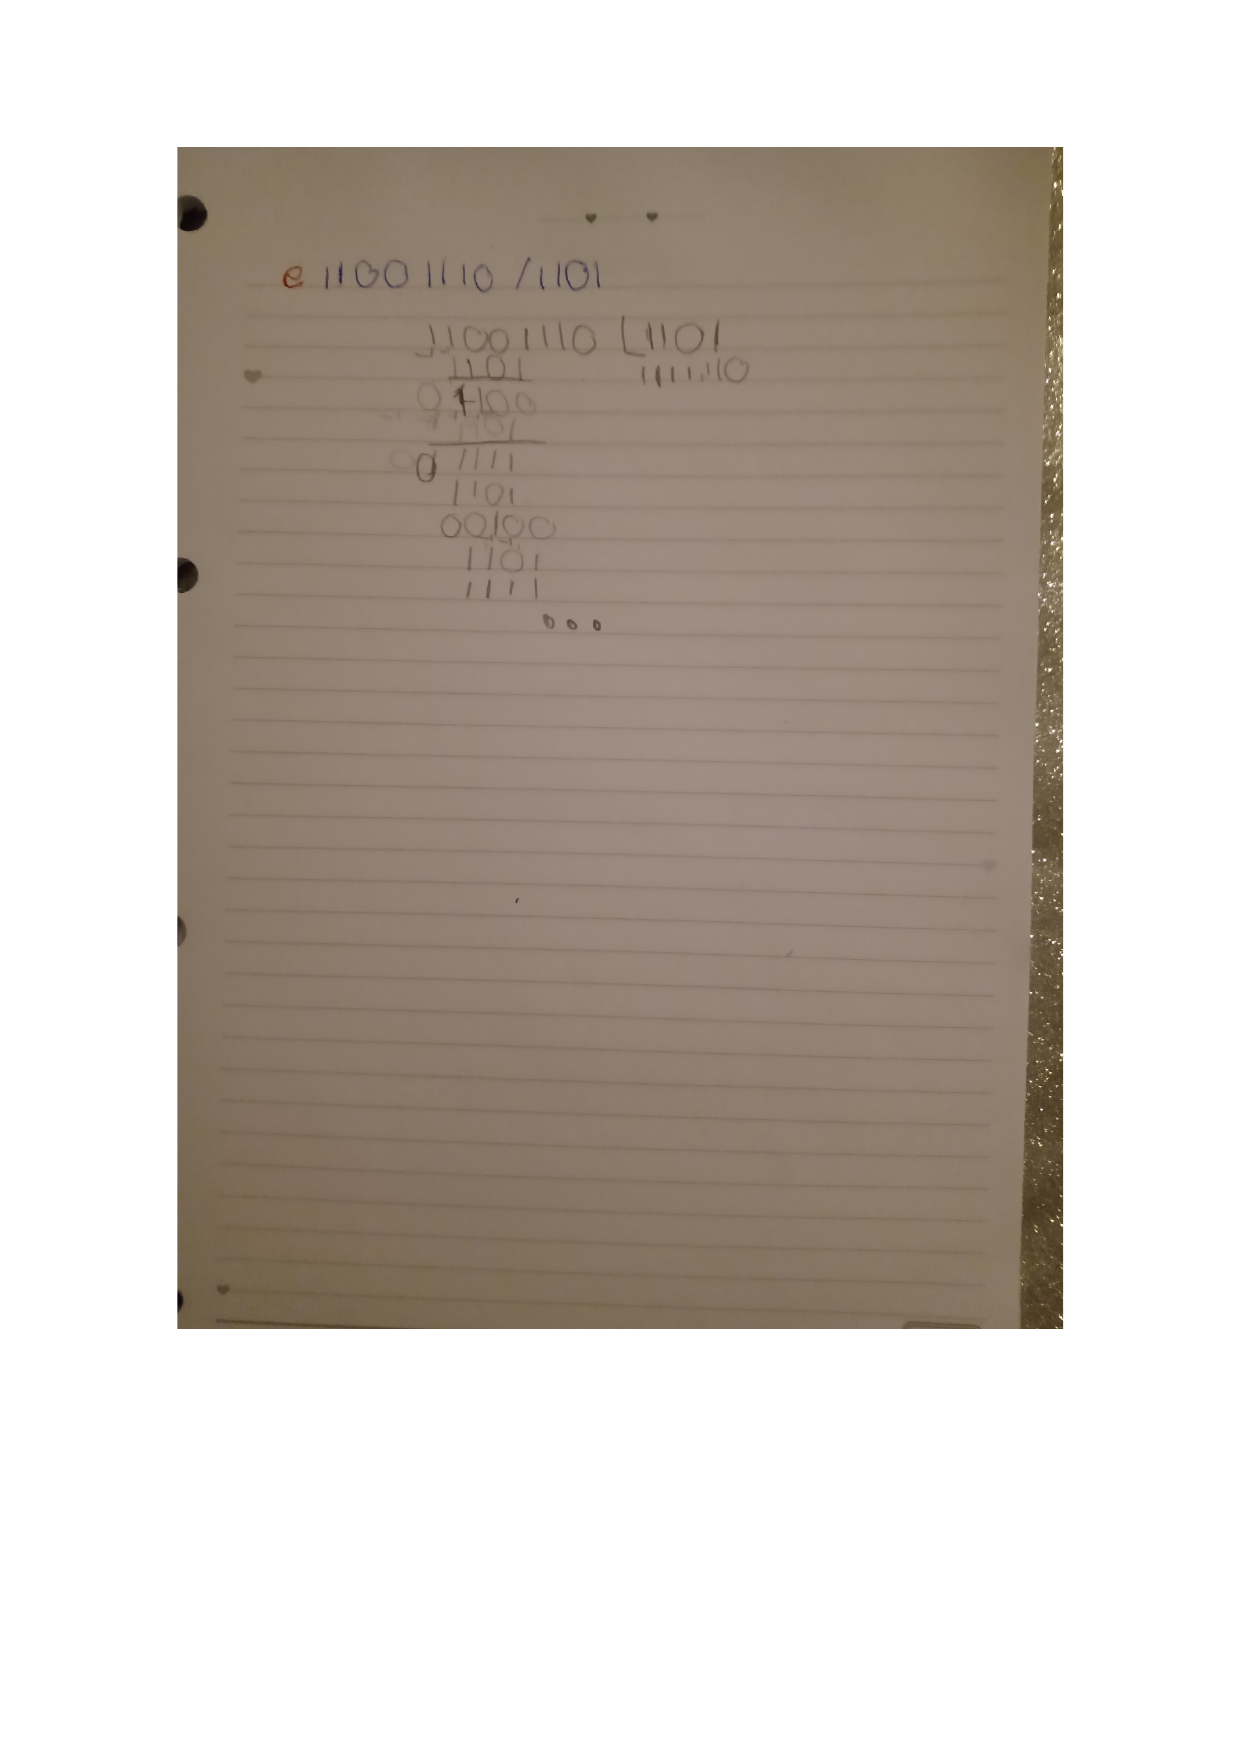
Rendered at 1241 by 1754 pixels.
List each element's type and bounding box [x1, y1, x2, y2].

picture [177, 147, 1064, 1329]
